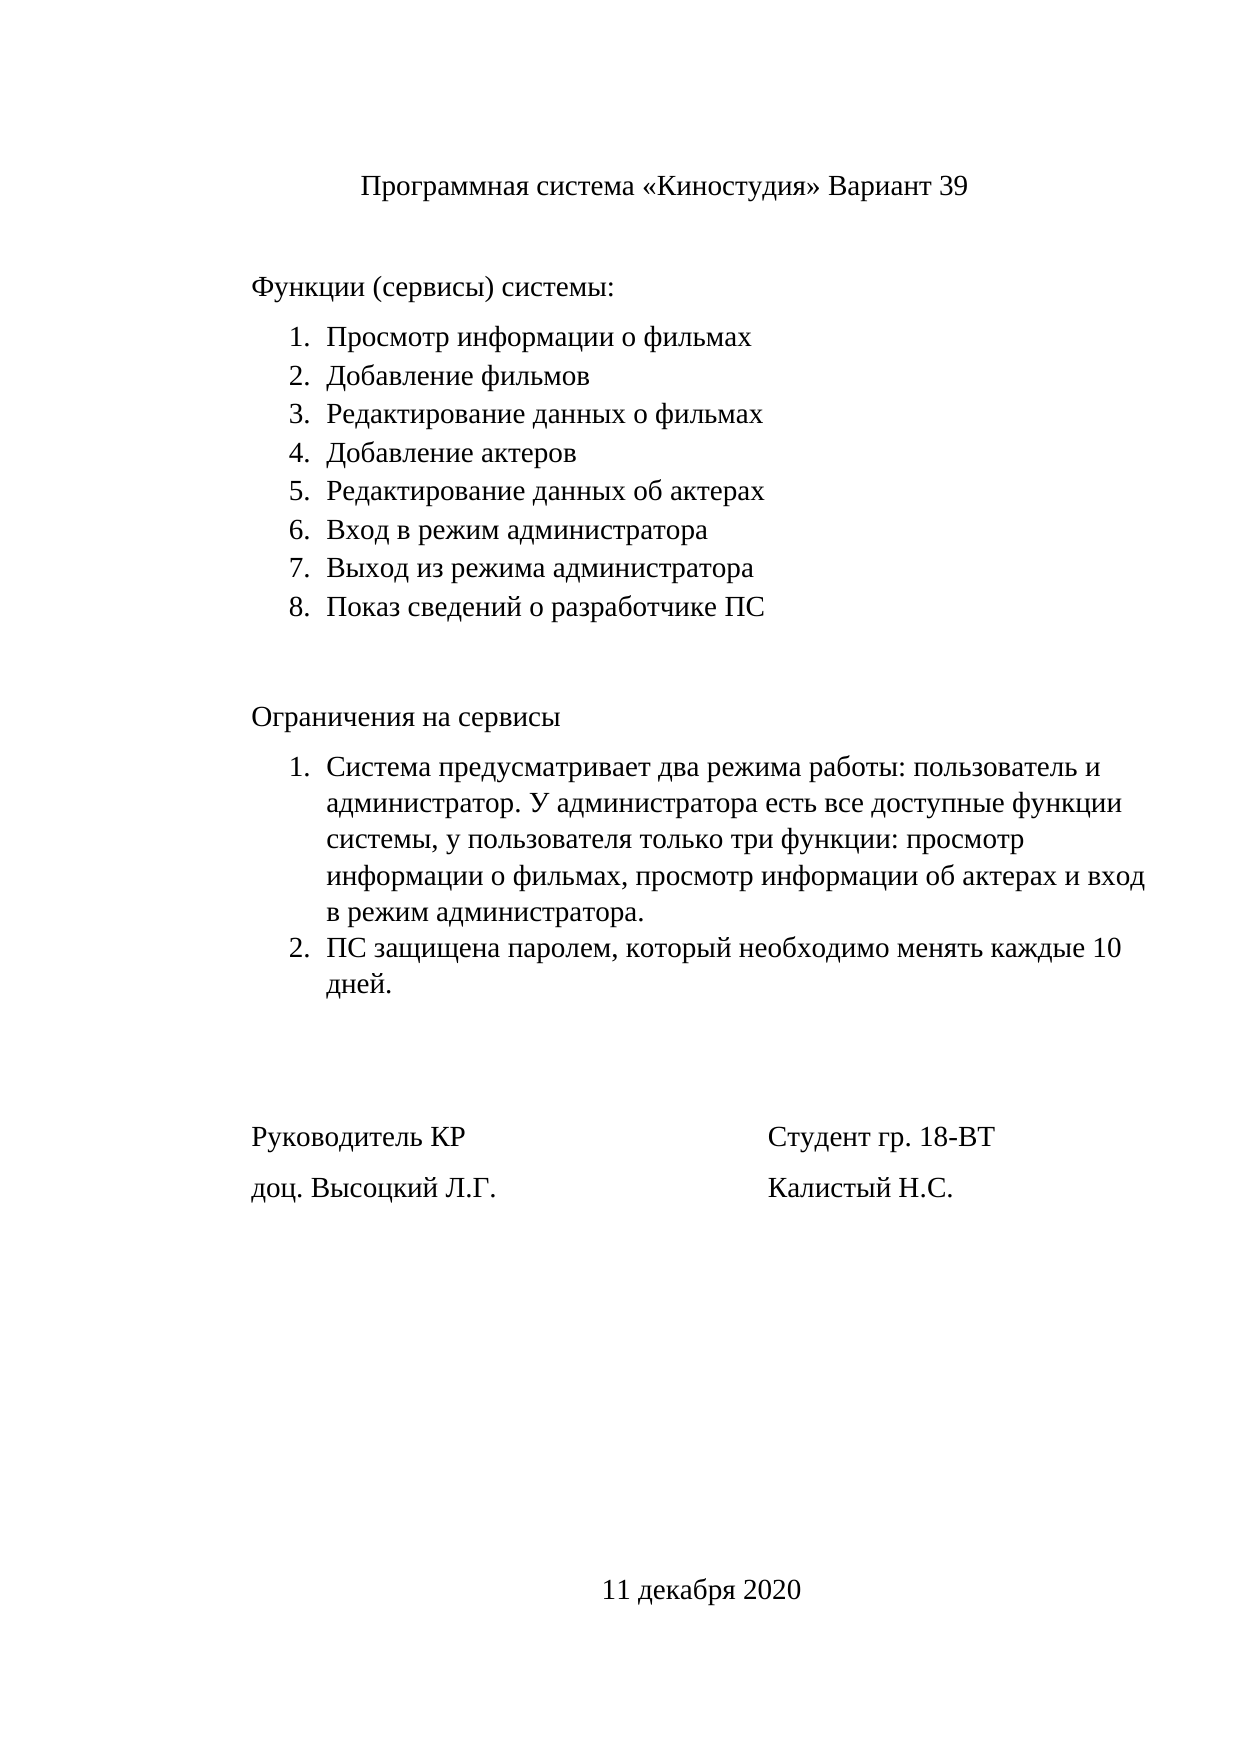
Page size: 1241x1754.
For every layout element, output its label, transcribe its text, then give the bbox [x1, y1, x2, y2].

text Ограничения на сервисы [177, 699, 1152, 732]
list Просмотр информации о фильмах [288, 319, 1152, 353]
list Редактирование данных о фильмах [288, 396, 1152, 430]
list Показ сведений о разработчике ПС [288, 589, 1152, 623]
list Добавление актеров [288, 435, 1152, 468]
list ПС защищена паролем, который необходимо менять каждые 10 дней. [288, 930, 1152, 999]
text Функции (сервисы) системы: [177, 269, 1152, 303]
text доц. Высоцкий Л.Г. [177, 1170, 635, 1203]
list Выход из режима администратора [288, 551, 1152, 584]
list Вход в режим администратора [288, 512, 1152, 546]
list Редактирование данных об актерах [288, 473, 1152, 507]
text Программная система «Киностудия» Вариант 39 [177, 168, 1152, 202]
text 11 декабря 2020 [177, 1572, 1152, 1606]
text Руководитель КР [177, 1119, 635, 1153]
text Калистый Н.С. [694, 1170, 1152, 1203]
text Студент гр. 18-ВТ [694, 1119, 1152, 1153]
list Система предусматривает два режима работы: пользователь и администратор. У администратора есть все доступные функции системы, у пользователя только три функции: просмотр информации о фильмах, просмотр информации об актерах и вход в режим администратора. [288, 749, 1152, 927]
list Добавление фильмов [288, 358, 1152, 391]
